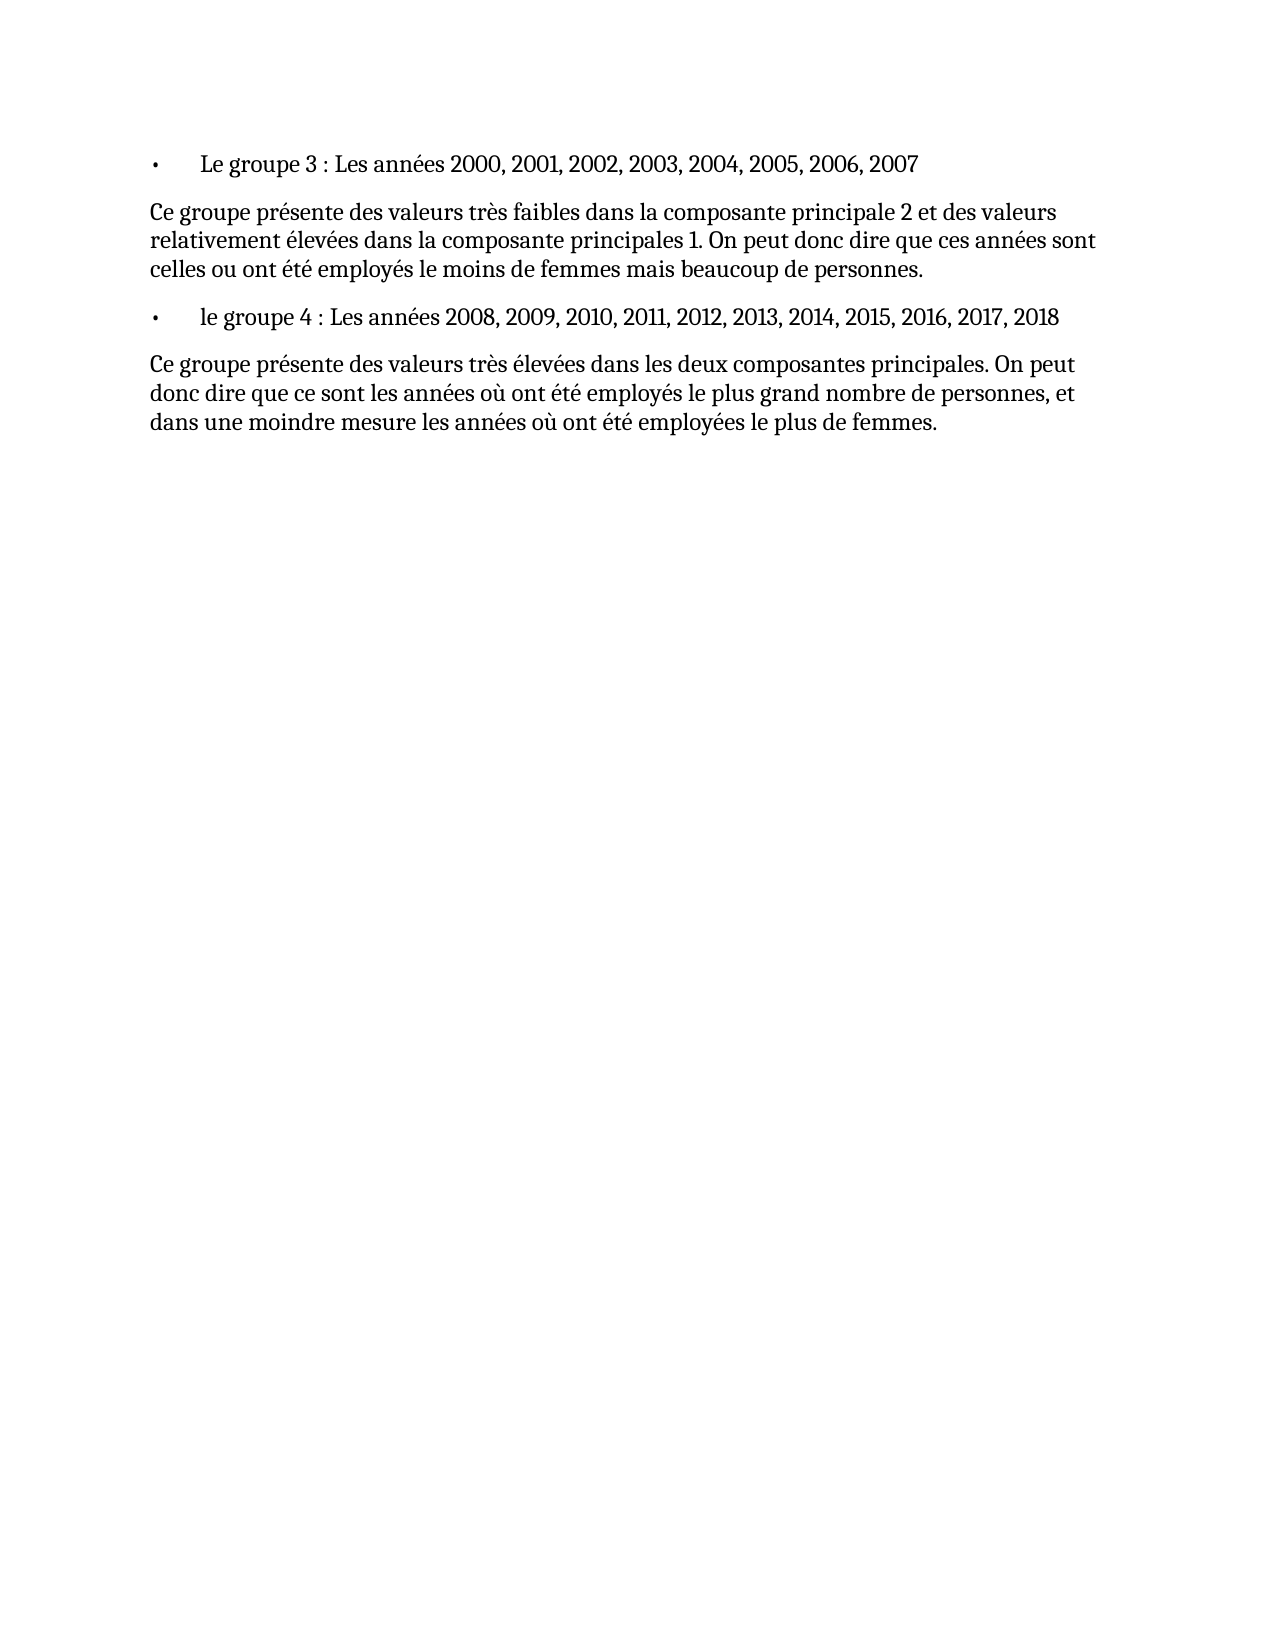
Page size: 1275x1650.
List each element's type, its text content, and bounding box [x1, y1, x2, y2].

text Ce groupe présente des valeurs très élevées dans les deux composantes principales. On peut donc dire que ce sont les années où ont été employés le plus grand nombre de personnes, et dans une moindre mesure les années où ont été employées le plus de femmes. [150, 350, 1125, 436]
list Le groupe 3 : Les années 2000, 2001, 2002, 2003, 2004, 2005, 2006, 2007 [150, 150, 1125, 179]
text Ce groupe présente des valeurs très faibles dans la composante principale 2 et des valeurs relativement élevées dans la composante principales 1. On peut donc dire que ces années sont celles ou ont été employés le moins de femmes mais beaucoup de personnes. [150, 197, 1125, 284]
list le groupe 4 : Les années 2008, 2009, 2010, 2011, 2012, 2013, 2014, 2015, 2016, 2017, 2018 [150, 302, 1125, 331]
